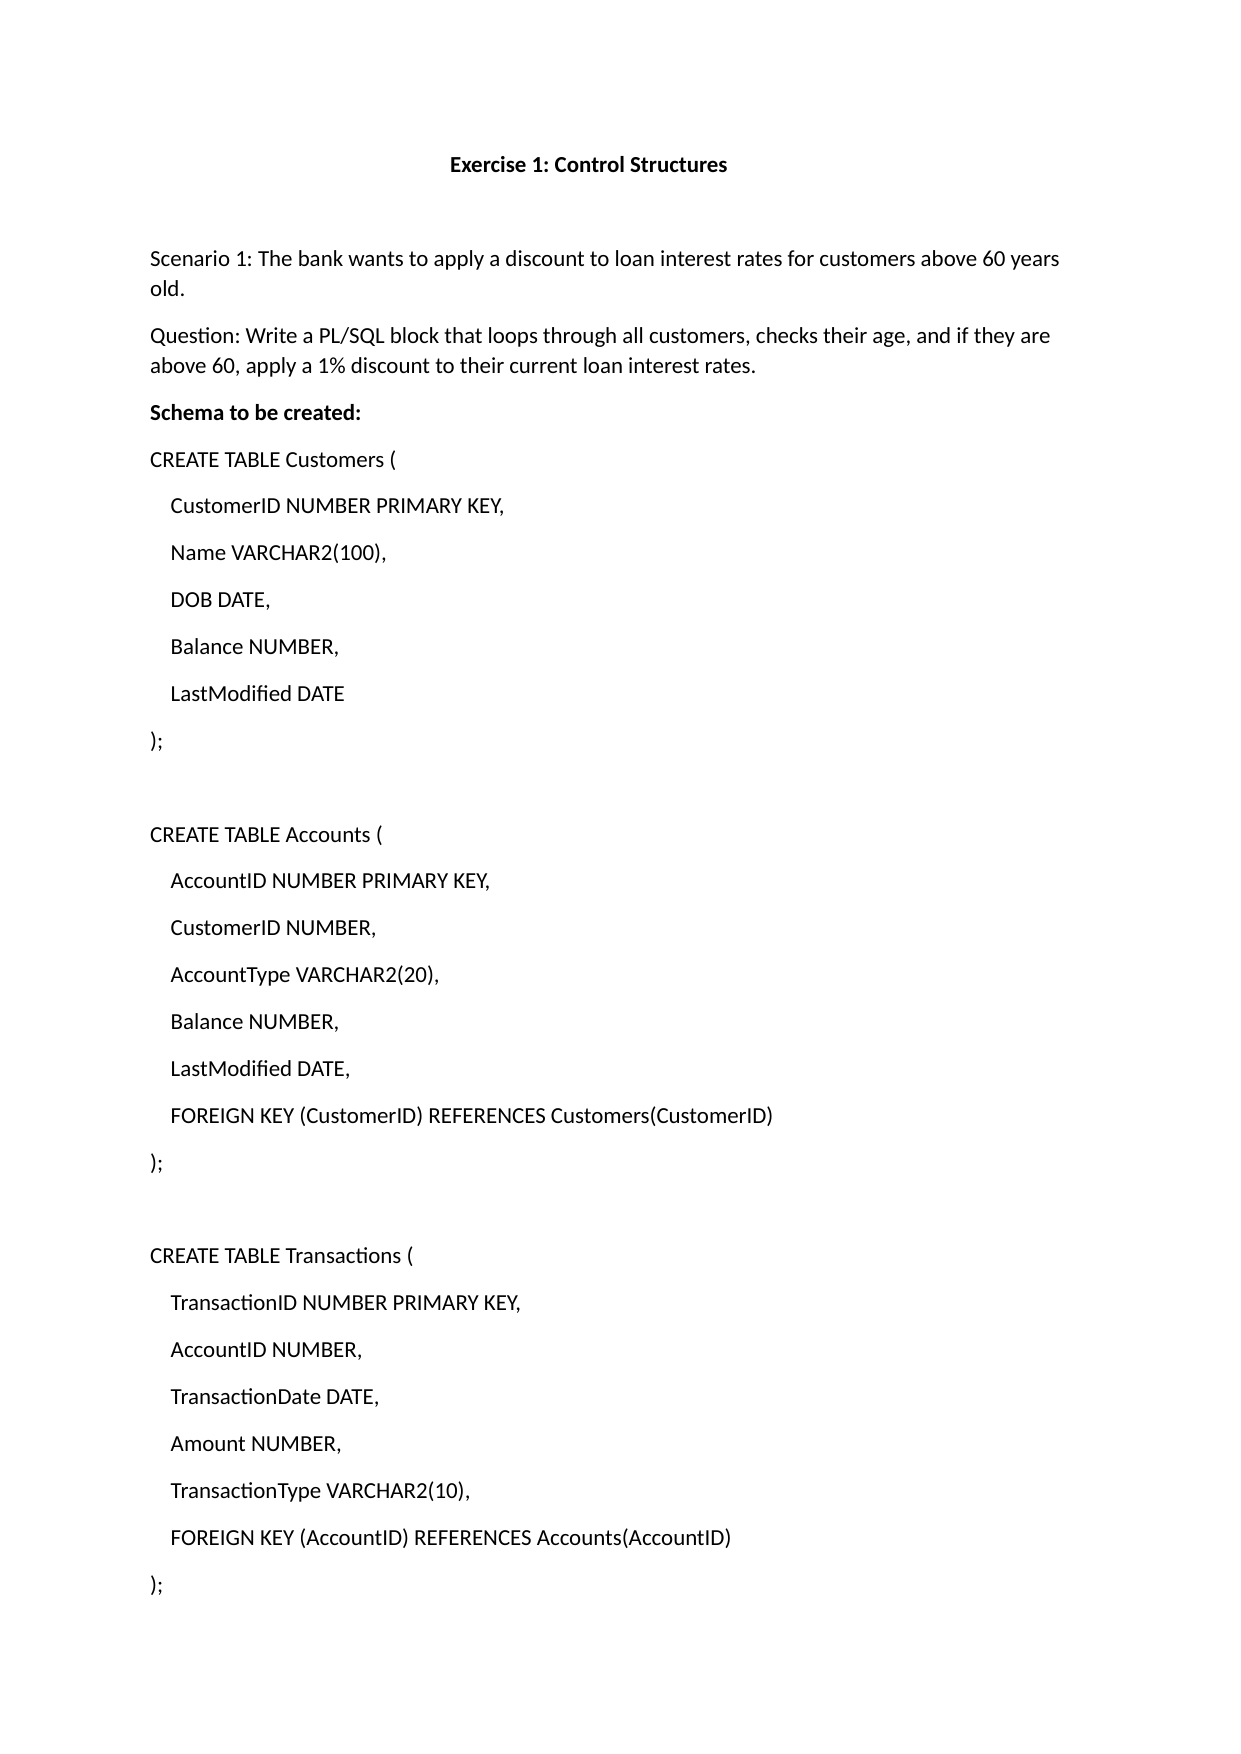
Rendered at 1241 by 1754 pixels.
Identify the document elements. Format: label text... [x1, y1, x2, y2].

text AccountType VARCHAR2(20), [150, 960, 1090, 988]
text DOB DATE, [150, 585, 1090, 613]
text CREATE TABLE Transactions ( [150, 1242, 1090, 1270]
text TransactionType VARCHAR2(10), [150, 1476, 1090, 1504]
text Exercise 1: Control Structures [375, 150, 1090, 178]
text CustomerID NUMBER, [150, 913, 1090, 942]
text CREATE TABLE Customers ( [150, 445, 1090, 473]
text LastModified DATE, [150, 1054, 1090, 1082]
text LastModified DATE [150, 679, 1090, 707]
text Balance NUMBER, [150, 1007, 1090, 1035]
text Question: Write a PL/SQL block that loops through all customers, checks their age, and if they are above 60, apply a 1% discount to their current loan interest rates. [150, 321, 1090, 379]
text Scenario 1: The bank wants to apply a discount to loan interest rates for customers above 60 years old. [150, 244, 1090, 302]
text AccountID NUMBER, [150, 1335, 1090, 1363]
text FOREIGN KEY (CustomerID) REFERENCES Customers(CustomerID) [150, 1101, 1090, 1129]
text TransactionID NUMBER PRIMARY KEY, [150, 1288, 1090, 1317]
text ); [150, 726, 1090, 754]
text AccountID NUMBER PRIMARY KEY, [150, 867, 1090, 895]
text Schema to be created: [150, 398, 1090, 426]
text Name VARCHAR2(100), [150, 538, 1090, 567]
text CustomerID NUMBER PRIMARY KEY, [150, 492, 1090, 520]
text Balance NUMBER, [150, 632, 1090, 660]
text FOREIGN KEY (AccountID) REFERENCES Accounts(AccountID) [150, 1523, 1090, 1551]
text Amount NUMBER, [150, 1429, 1090, 1457]
text ); [150, 1570, 1090, 1598]
text CREATE TABLE Accounts ( [150, 820, 1090, 848]
text ); [150, 1148, 1090, 1176]
text TransactionDate DATE, [150, 1382, 1090, 1410]
